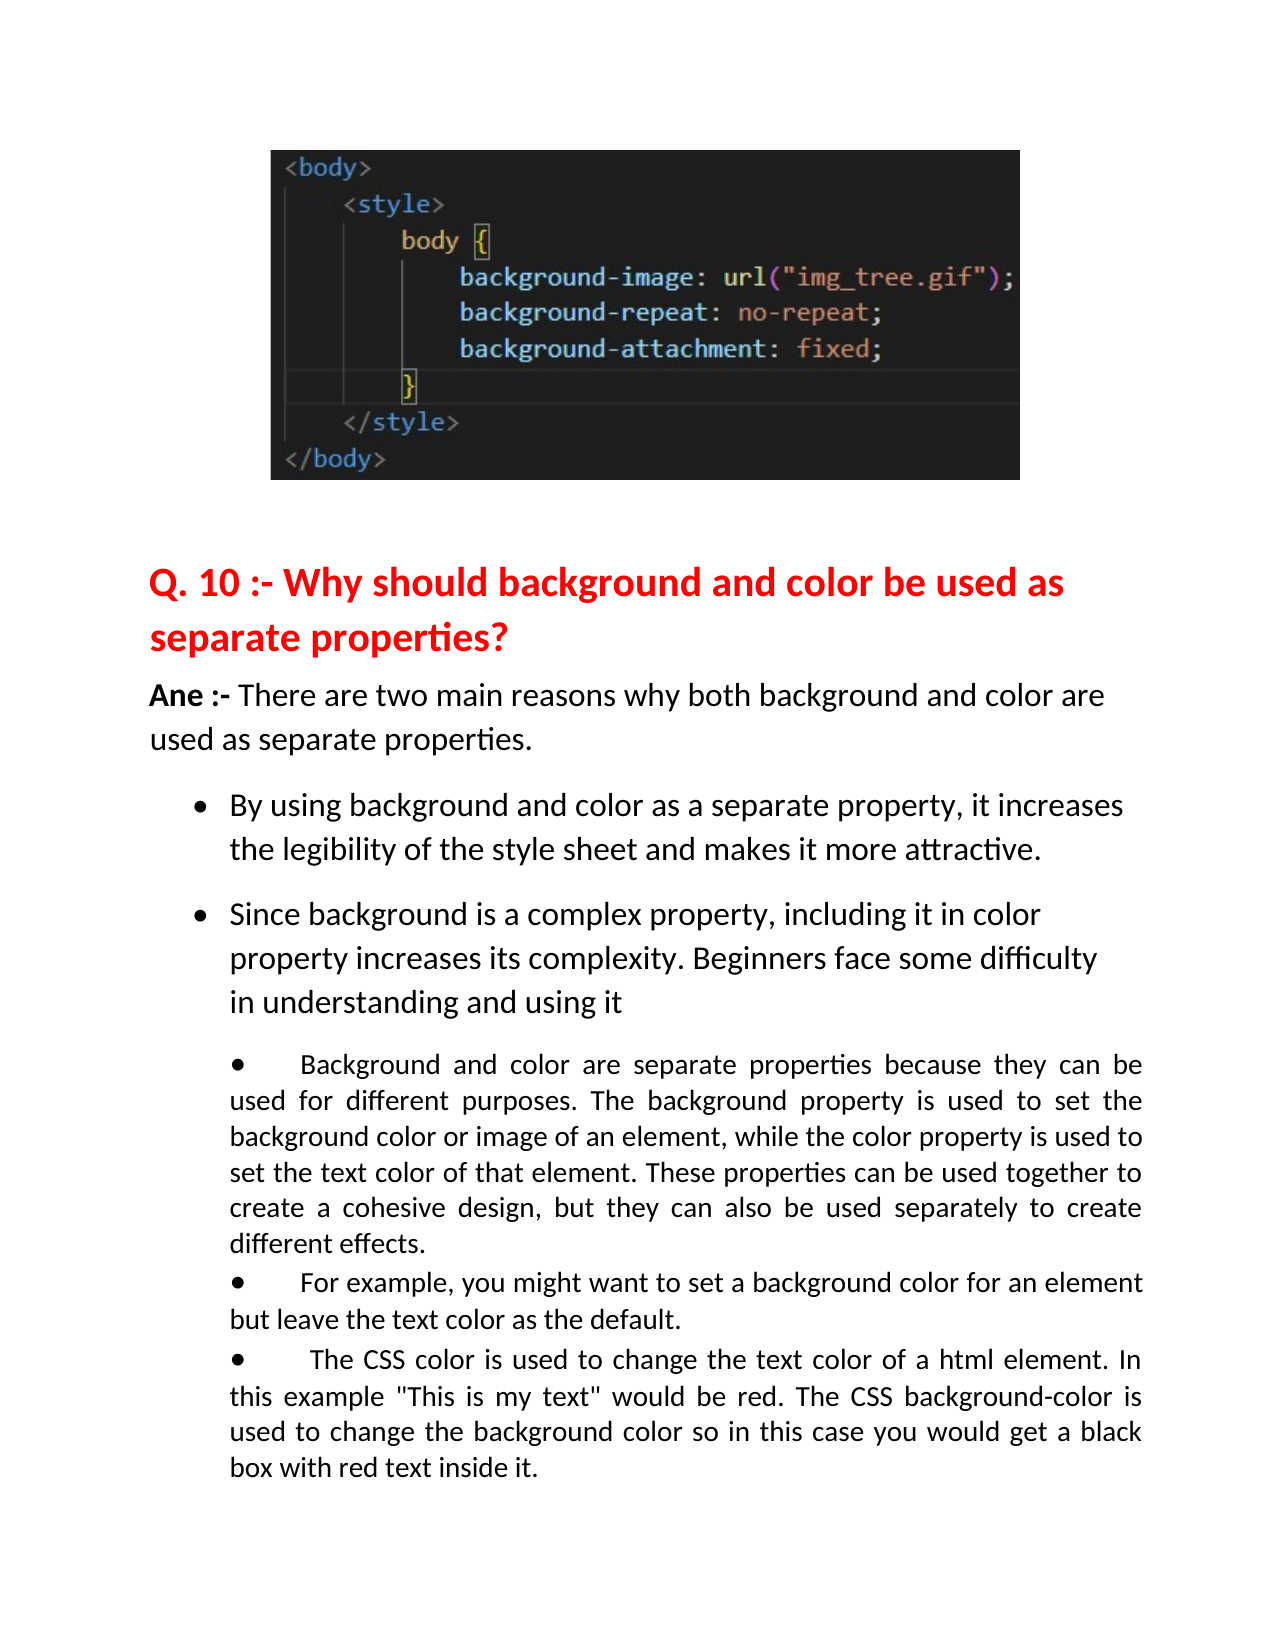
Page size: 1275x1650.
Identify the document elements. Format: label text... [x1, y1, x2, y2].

text Ane :- There are two main reasons why both background and color are used as separate properties. [148, 674, 1125, 759]
picture [270, 150, 1020, 480]
list Background and color are separate properties because they can be used for different purposes. The background property is used to set the background color or image of an element, while the color property is used to set the text color of that element. These properties can be used together to create a cohesive design, but they can also be used separately to create different effects. [229, 1042, 1144, 1261]
list The CSS color is used to change the text color of a html element. In this example "This is my text" would be red. The CSS background-color is used to change the background color so in this case you would get a black box with red text inside it. [229, 1337, 1144, 1484]
list Since background is a complex property, including it in color property increases its complexity. Beginners face some difficulty in understanding and using it [192, 893, 1125, 1022]
list For example, you might want to set a background color for an element but leave the text color as the default. [229, 1261, 1144, 1337]
list By using background and color as a separate property, it increases the legibility of the style sheet and makes it more attractive. [192, 784, 1125, 868]
text Q. 10 :- Why should background and color be used as separate properties? [148, 556, 1144, 661]
